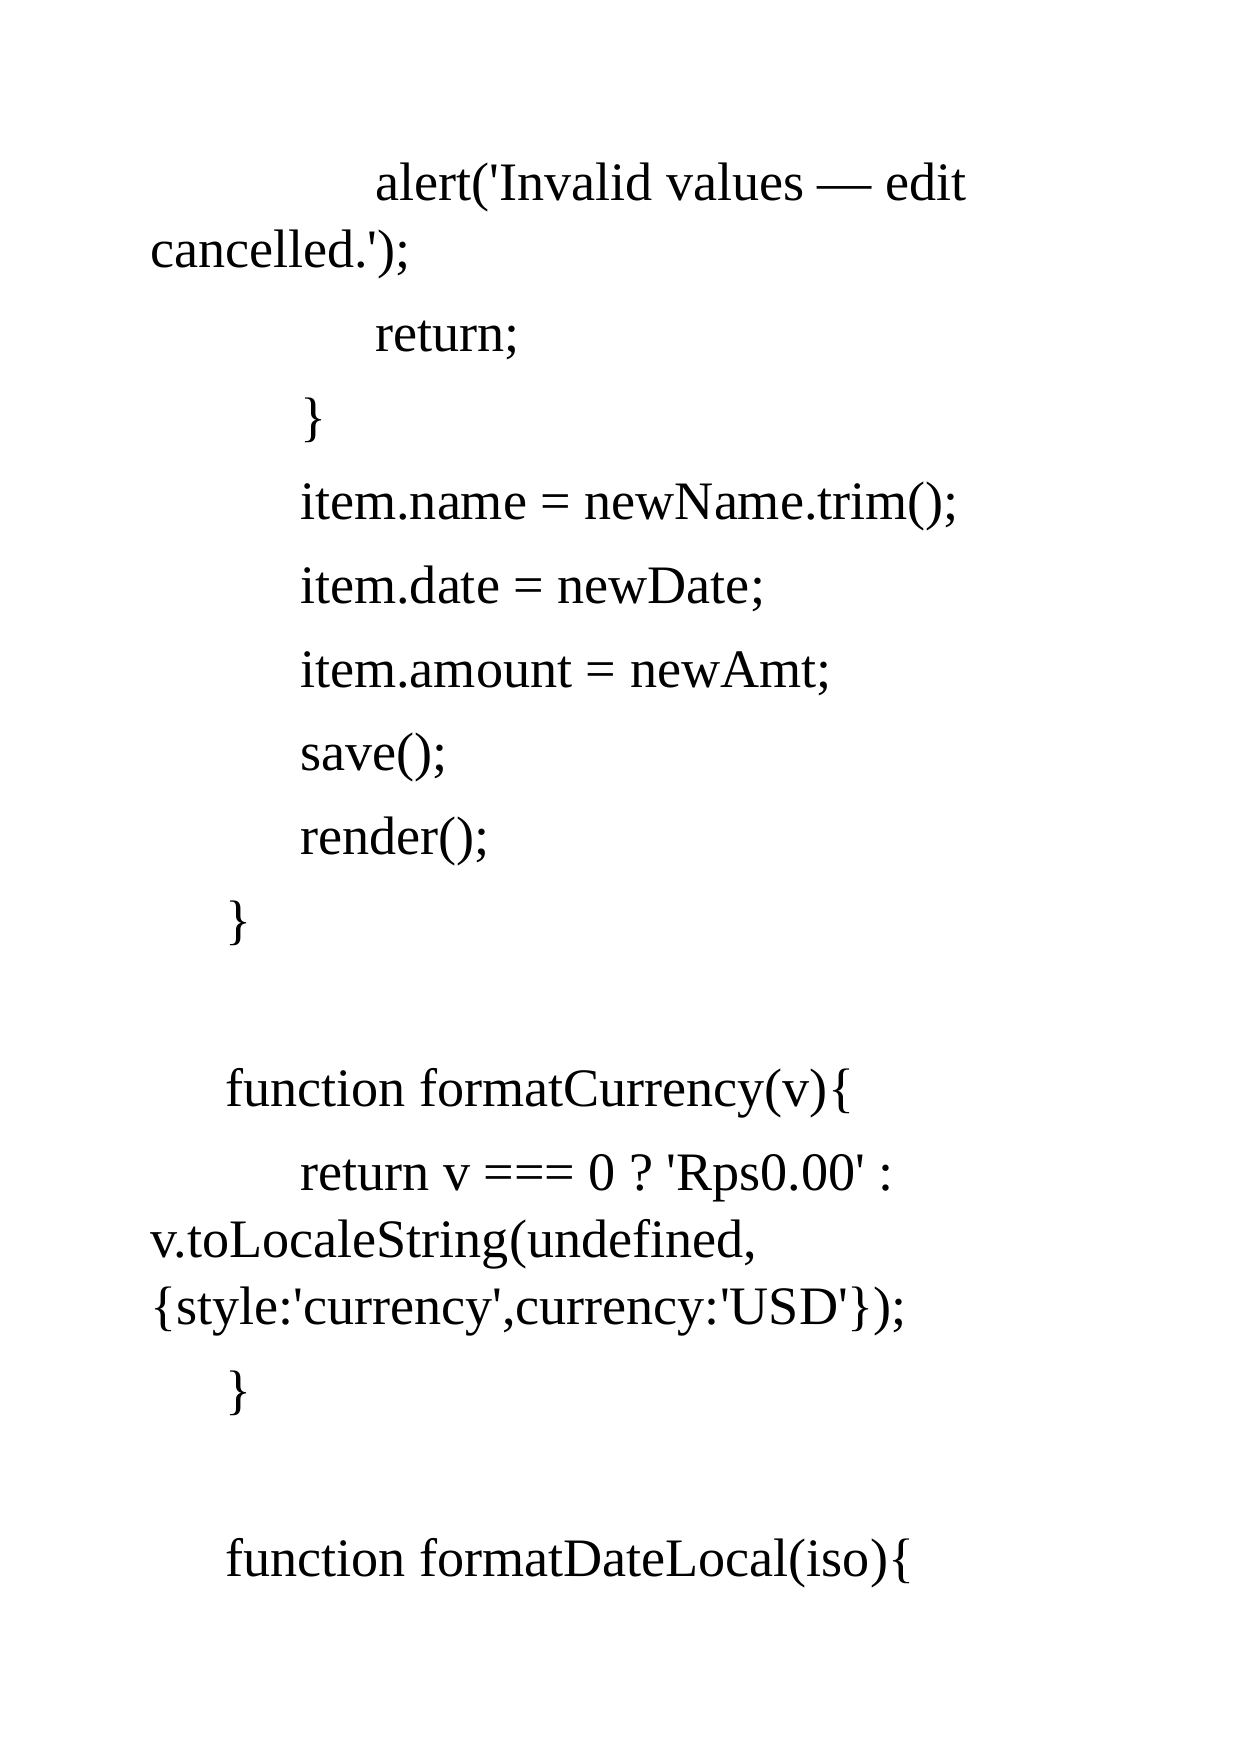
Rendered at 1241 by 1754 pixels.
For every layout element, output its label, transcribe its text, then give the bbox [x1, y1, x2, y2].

text function formatDateLocal(iso){ [150, 1526, 1090, 1588]
text save(); [150, 720, 1090, 783]
text item.date = newDate; [150, 553, 1090, 615]
text } [150, 1358, 1090, 1420]
text } [150, 888, 1090, 950]
text render(); [150, 804, 1090, 866]
text alert('Invalid values — edit cancelled.'); [150, 150, 1090, 279]
text item.amount = newAmt; [150, 636, 1090, 699]
text item.name = newName.trim(); [150, 469, 1090, 531]
text return v === 0 ? 'Rps0.00' : v.toLocaleString(undefined,{style:'currency',currency:'USD'}); [150, 1139, 1090, 1336]
text function formatCurrency(v){ [150, 1056, 1090, 1118]
text } [150, 385, 1090, 447]
text return; [150, 301, 1090, 363]
